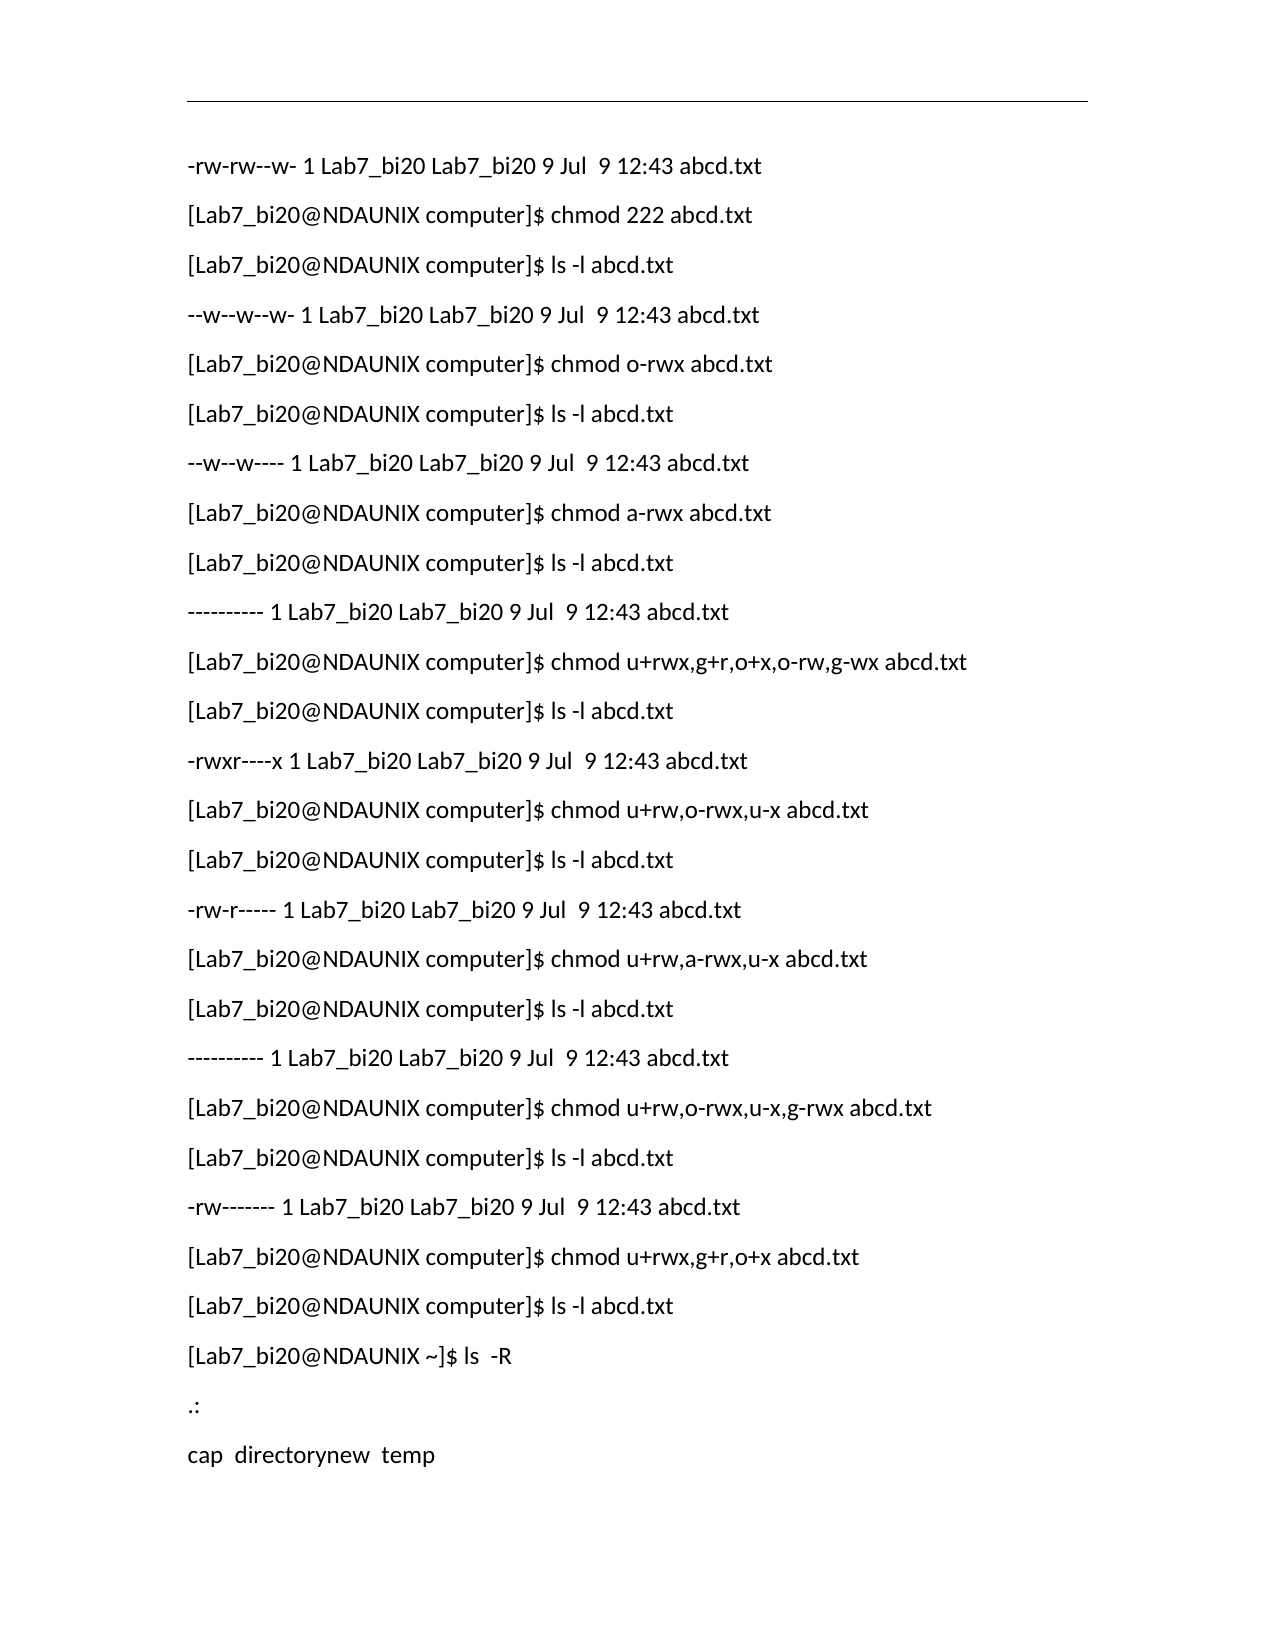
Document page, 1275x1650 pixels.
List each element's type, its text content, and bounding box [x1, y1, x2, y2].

text ---------- 1 Lab7_bi20 Lab7_bi20 9 Jul 9 12:43 abcd.txt [187, 1042, 1087, 1073]
text [Lab7_bi20@NDAUNIX computer]$ ls -l abcd.txt [187, 844, 1087, 875]
text [Lab7_bi20@NDAUNIX computer]$ ls -l abcd.txt [187, 547, 1087, 577]
text [Lab7_bi20@NDAUNIX computer]$ chmod u+rw,o-rwx,u-x,g-rwx abcd.txt [187, 1092, 1087, 1123]
text -rw-r----- 1 Lab7_bi20 Lab7_bi20 9 Jul 9 12:43 abcd.txt [187, 894, 1087, 924]
text .: [187, 1389, 1087, 1420]
text [Lab7_bi20@NDAUNIX computer]$ chmod u+rw,o-rwx,u-x abcd.txt [187, 794, 1087, 825]
text --w--w--w- 1 Lab7_bi20 Lab7_bi20 9 Jul 9 12:43 abcd.txt [187, 299, 1087, 329]
text [Lab7_bi20@NDAUNIX computer]$ ls -l abcd.txt [187, 1142, 1087, 1172]
text [Lab7_bi20@NDAUNIX computer]$ chmod a-rwx abcd.txt [187, 497, 1087, 528]
text [Lab7_bi20@NDAUNIX computer]$ ls -l abcd.txt [187, 695, 1087, 726]
text cap directorynew temp [187, 1439, 1087, 1470]
text -rwxr----x 1 Lab7_bi20 Lab7_bi20 9 Jul 9 12:43 abcd.txt [187, 745, 1087, 776]
text [Lab7_bi20@NDAUNIX computer]$ ls -l abcd.txt [187, 249, 1087, 280]
text [Lab7_bi20@NDAUNIX ~]$ ls -R [187, 1340, 1087, 1371]
text [Lab7_bi20@NDAUNIX computer]$ chmod u+rwx,g+r,o+x,o-rw,g-wx abcd.txt [187, 646, 1087, 676]
text [Lab7_bi20@NDAUNIX computer]$ ls -l abcd.txt [187, 993, 1087, 1023]
text [Lab7_bi20@NDAUNIX computer]$ ls -l abcd.txt [187, 398, 1087, 428]
text -rw-rw--w- 1 Lab7_bi20 Lab7_bi20 9 Jul 9 12:43 abcd.txt [187, 150, 1087, 181]
text -rw------- 1 Lab7_bi20 Lab7_bi20 9 Jul 9 12:43 abcd.txt [187, 1191, 1087, 1222]
text [Lab7_bi20@NDAUNIX computer]$ chmod u+rwx,g+r,o+x abcd.txt [187, 1241, 1087, 1271]
text [Lab7_bi20@NDAUNIX computer]$ chmod o-rwx abcd.txt [187, 348, 1087, 379]
text ---------- 1 Lab7_bi20 Lab7_bi20 9 Jul 9 12:43 abcd.txt [187, 596, 1087, 627]
text [Lab7_bi20@NDAUNIX computer]$ chmod u+rw,a-rwx,u-x abcd.txt [187, 943, 1087, 974]
text [Lab7_bi20@NDAUNIX computer]$ chmod 222 abcd.txt [187, 199, 1087, 230]
text [Lab7_bi20@NDAUNIX computer]$ ls -l abcd.txt [187, 1290, 1087, 1321]
text --w--w---- 1 Lab7_bi20 Lab7_bi20 9 Jul 9 12:43 abcd.txt [187, 447, 1087, 478]
